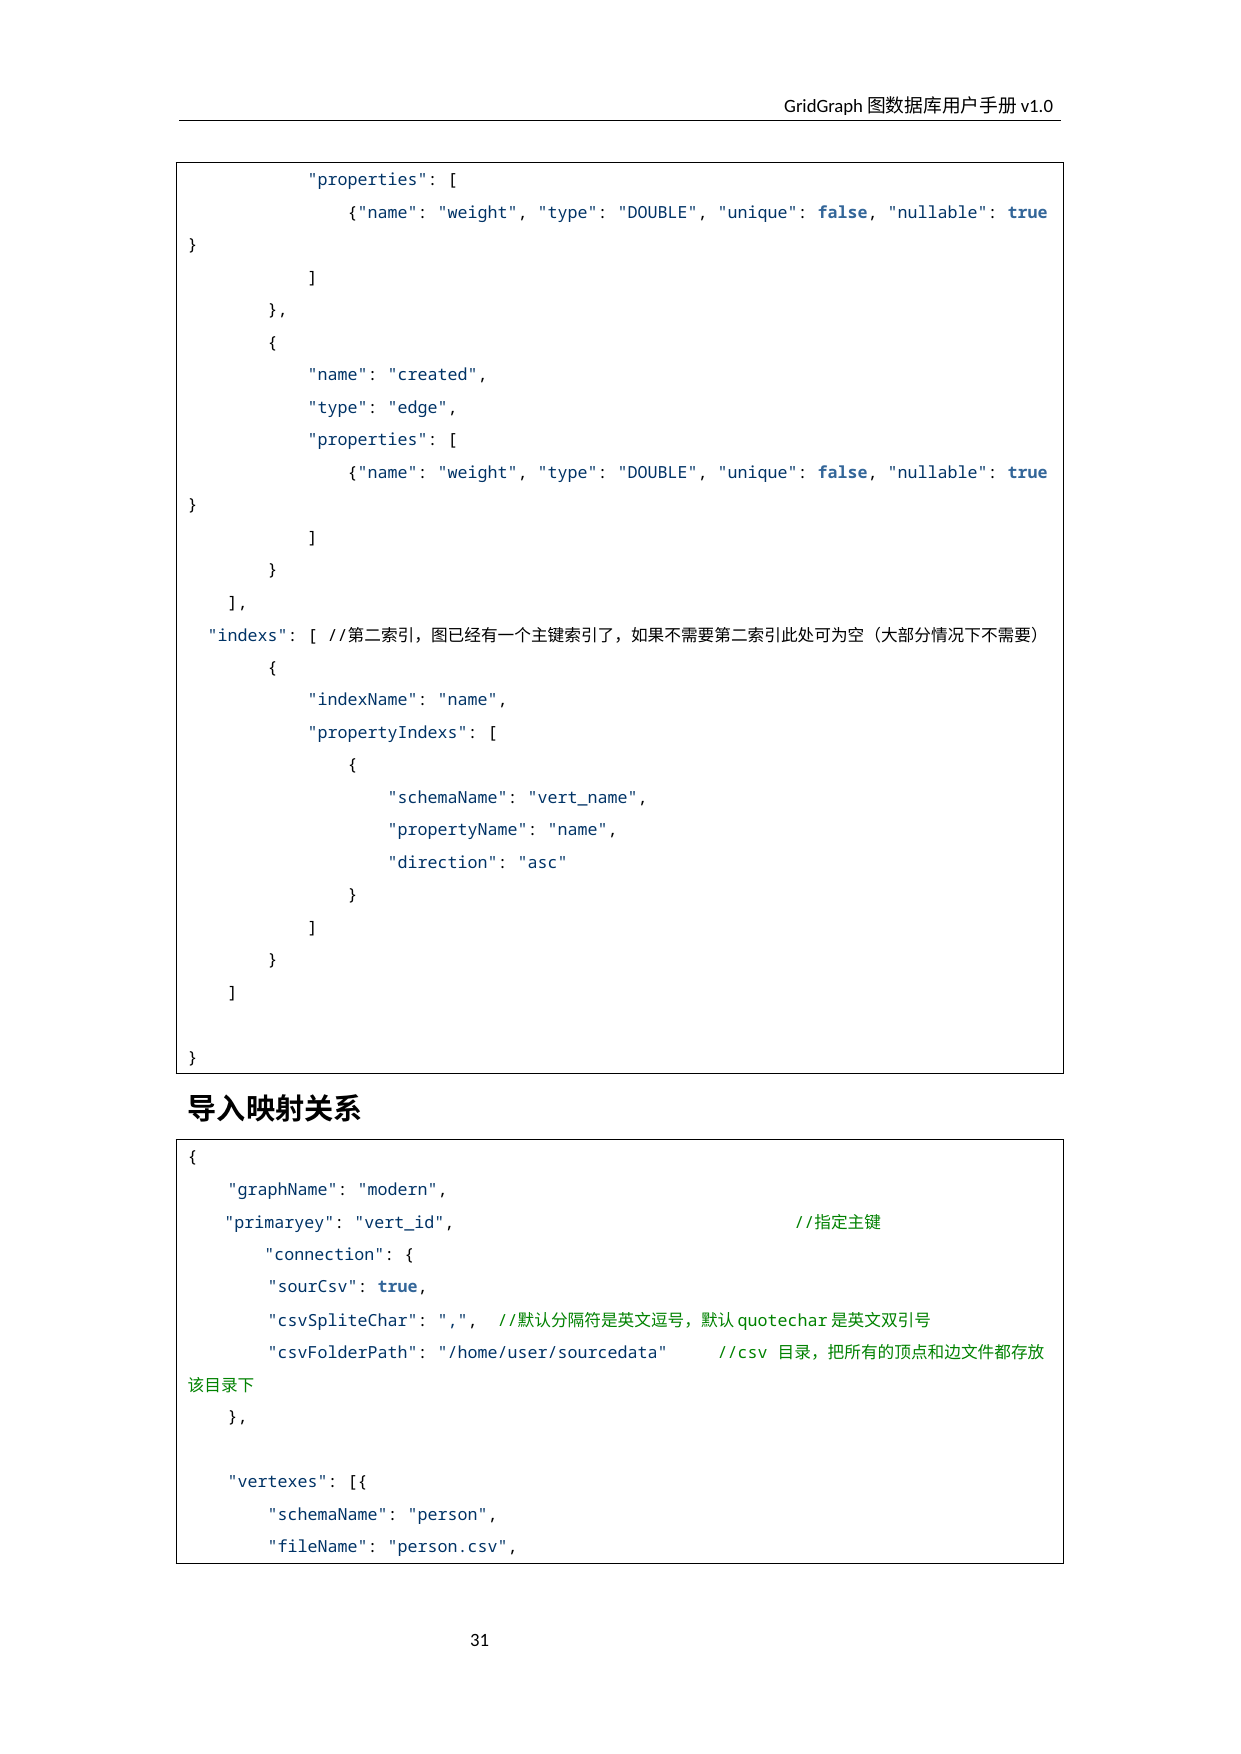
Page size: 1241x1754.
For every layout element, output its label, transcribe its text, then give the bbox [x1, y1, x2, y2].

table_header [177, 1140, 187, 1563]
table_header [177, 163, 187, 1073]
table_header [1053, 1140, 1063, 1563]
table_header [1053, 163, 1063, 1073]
text 导入映射关系 [187, 1074, 1053, 1139]
